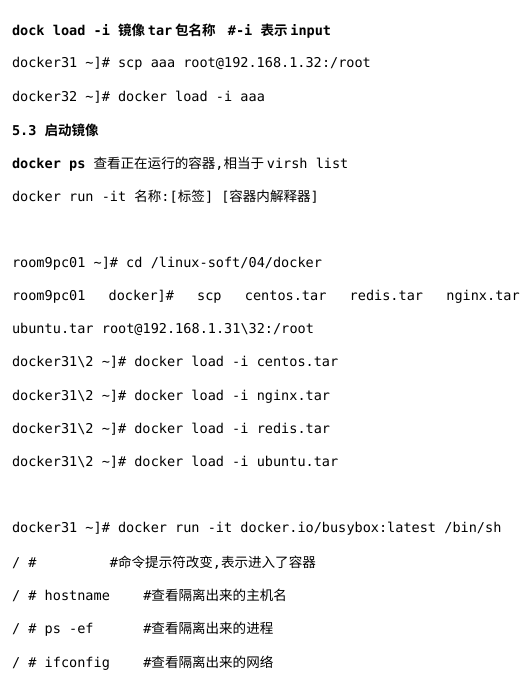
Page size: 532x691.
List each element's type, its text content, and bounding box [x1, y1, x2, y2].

text docker31 ~]# docker run -it docker.io/busybox:latest /bin/sh [12, 512, 520, 545]
text 5.3 启动镜像 [12, 113, 520, 146]
text docker32 ~]# docker load -i aaa [12, 79, 520, 113]
text / # #命令提示符改变,表示进入了容器 [12, 545, 520, 578]
text docker31\2 ~]# docker load -i centos.tar [12, 345, 520, 379]
text docker31\2 ~]# docker load -i ubuntu.tar [12, 445, 520, 478]
text / # ifconfig #查看隔离出来的网络 [12, 644, 520, 678]
text docker ps 查看正在运行的容器,相当于virsh list [12, 146, 520, 179]
text docker31 ~]# scp aaa root@192.168.1.32:/root [12, 46, 520, 79]
text docker31\2 ~]# docker load -i redis.tar [12, 412, 520, 445]
text docker run -it 名称:[标签] [容器内解释器] [12, 179, 520, 212]
text docker31\2 ~]# docker load -i nginx.tar [12, 379, 520, 412]
text room9pc01 ~]# cd /linux-soft/04/docker [12, 246, 520, 279]
text dock load -i 镜像tar包名称 #-i 表示input [12, 13, 520, 46]
text room9pc01 docker]# scp centos.tar redis.tar nginx.tar ubuntu.tar root@192.168.1.31\32:/root [12, 279, 520, 345]
text / # ps -ef #查看隔离出来的进程 [12, 611, 520, 644]
text / # hostname #查看隔离出来的主机名 [12, 578, 520, 611]
